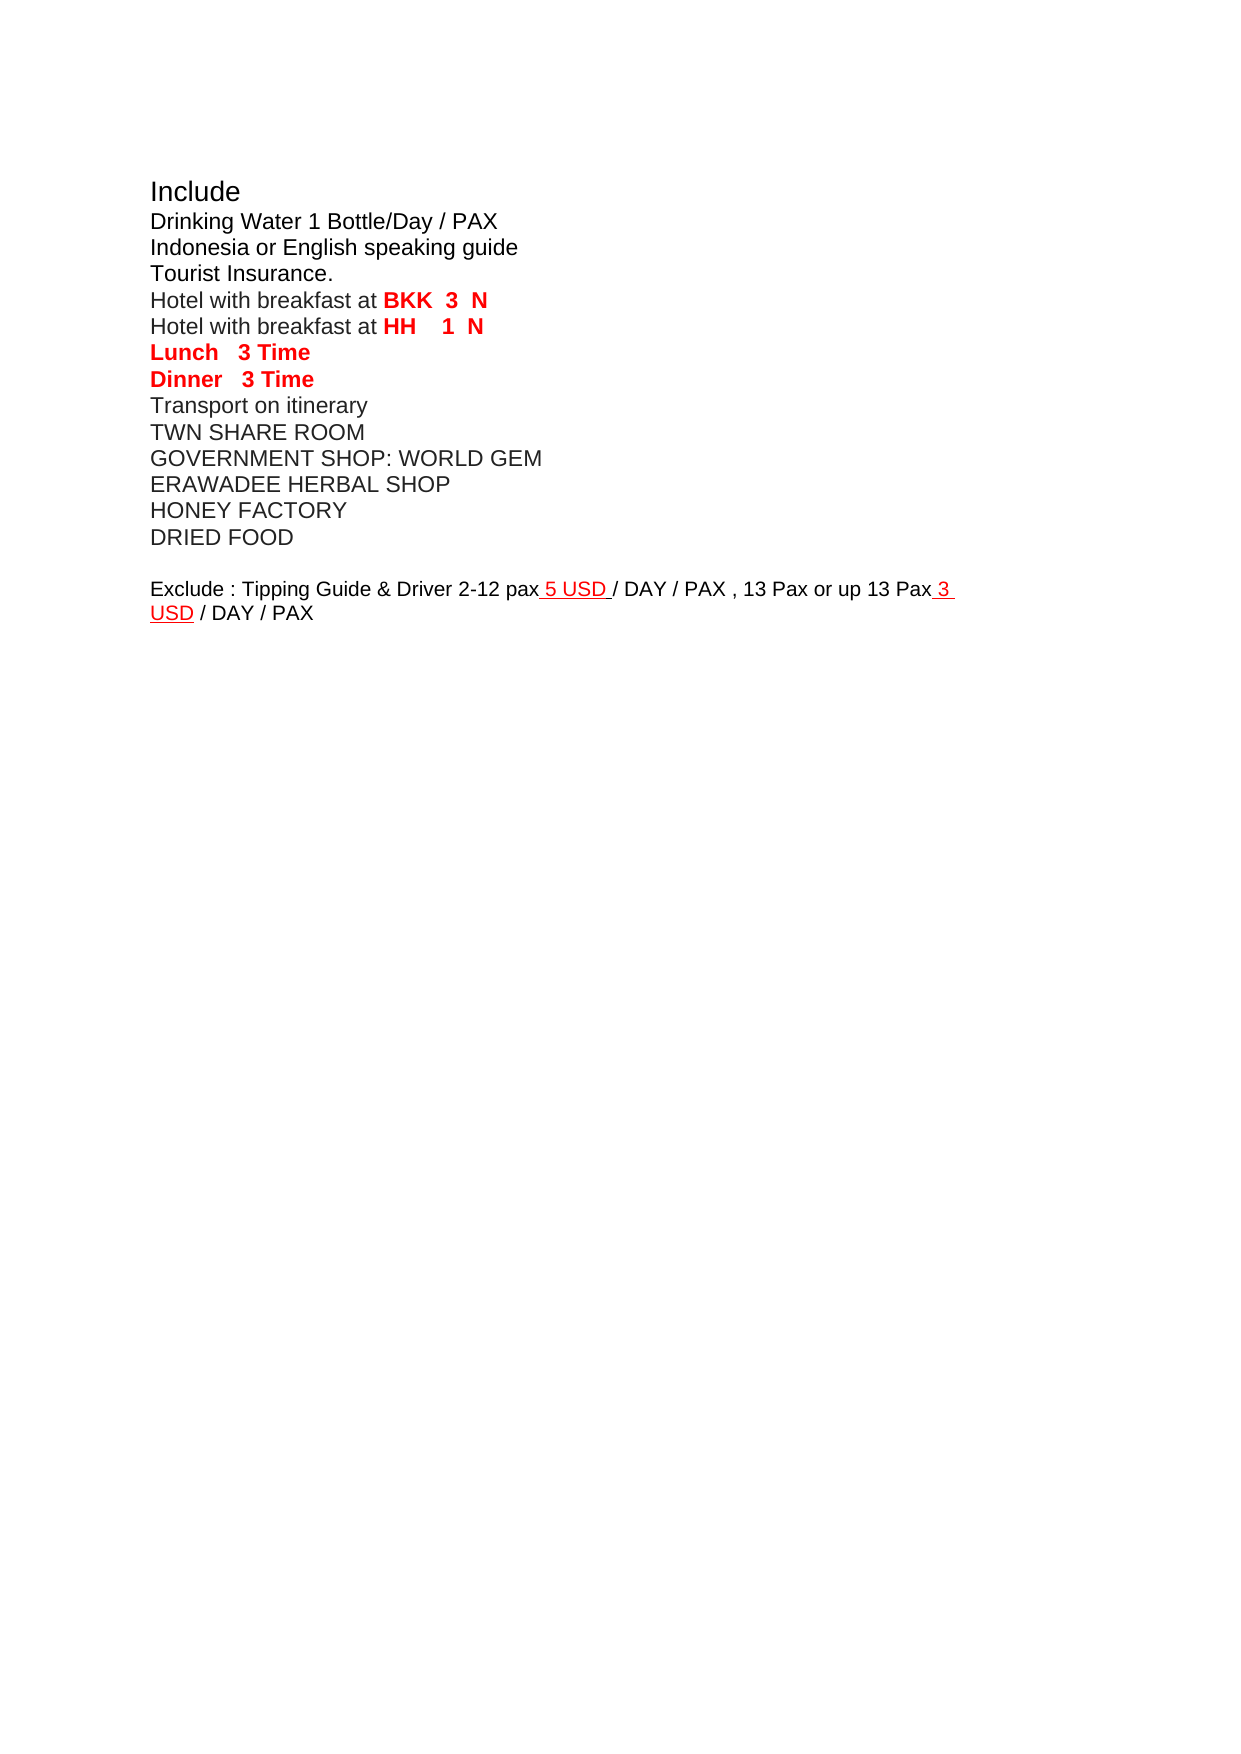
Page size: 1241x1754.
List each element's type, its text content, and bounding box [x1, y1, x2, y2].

text Tourist Insurance. [150, 260, 1090, 287]
text DRIED FOOD [150, 524, 1090, 550]
text Indonesia or English speaking guide [150, 234, 1090, 260]
text HONEY FACTORY [150, 497, 1090, 524]
text GOVERNMENT SHOP: WORLD GEM [150, 445, 1090, 471]
text ERAWADEE HERBAL SHOP [150, 471, 1090, 497]
text TWN SHARE ROOM [150, 418, 1090, 445]
text Hotel with breakfast at HH 1 N [150, 313, 1090, 339]
text Hotel with breakfast at BKK 3 N [150, 287, 1090, 313]
text Include [150, 175, 1090, 208]
text Transport on itinerary [150, 392, 1090, 418]
text Exclude : Tipping Guide & Driver 2-12 pax 5 USD / DAY / PAX , 13 Pax or up 13 Pax 3 USD / DAY / PAX [150, 577, 1090, 624]
text Drinking Water 1 Bottle/Day / PAX [150, 208, 1090, 234]
text Lunch 3 Time [150, 339, 1090, 366]
text Dinner 3 Time [150, 366, 1090, 392]
